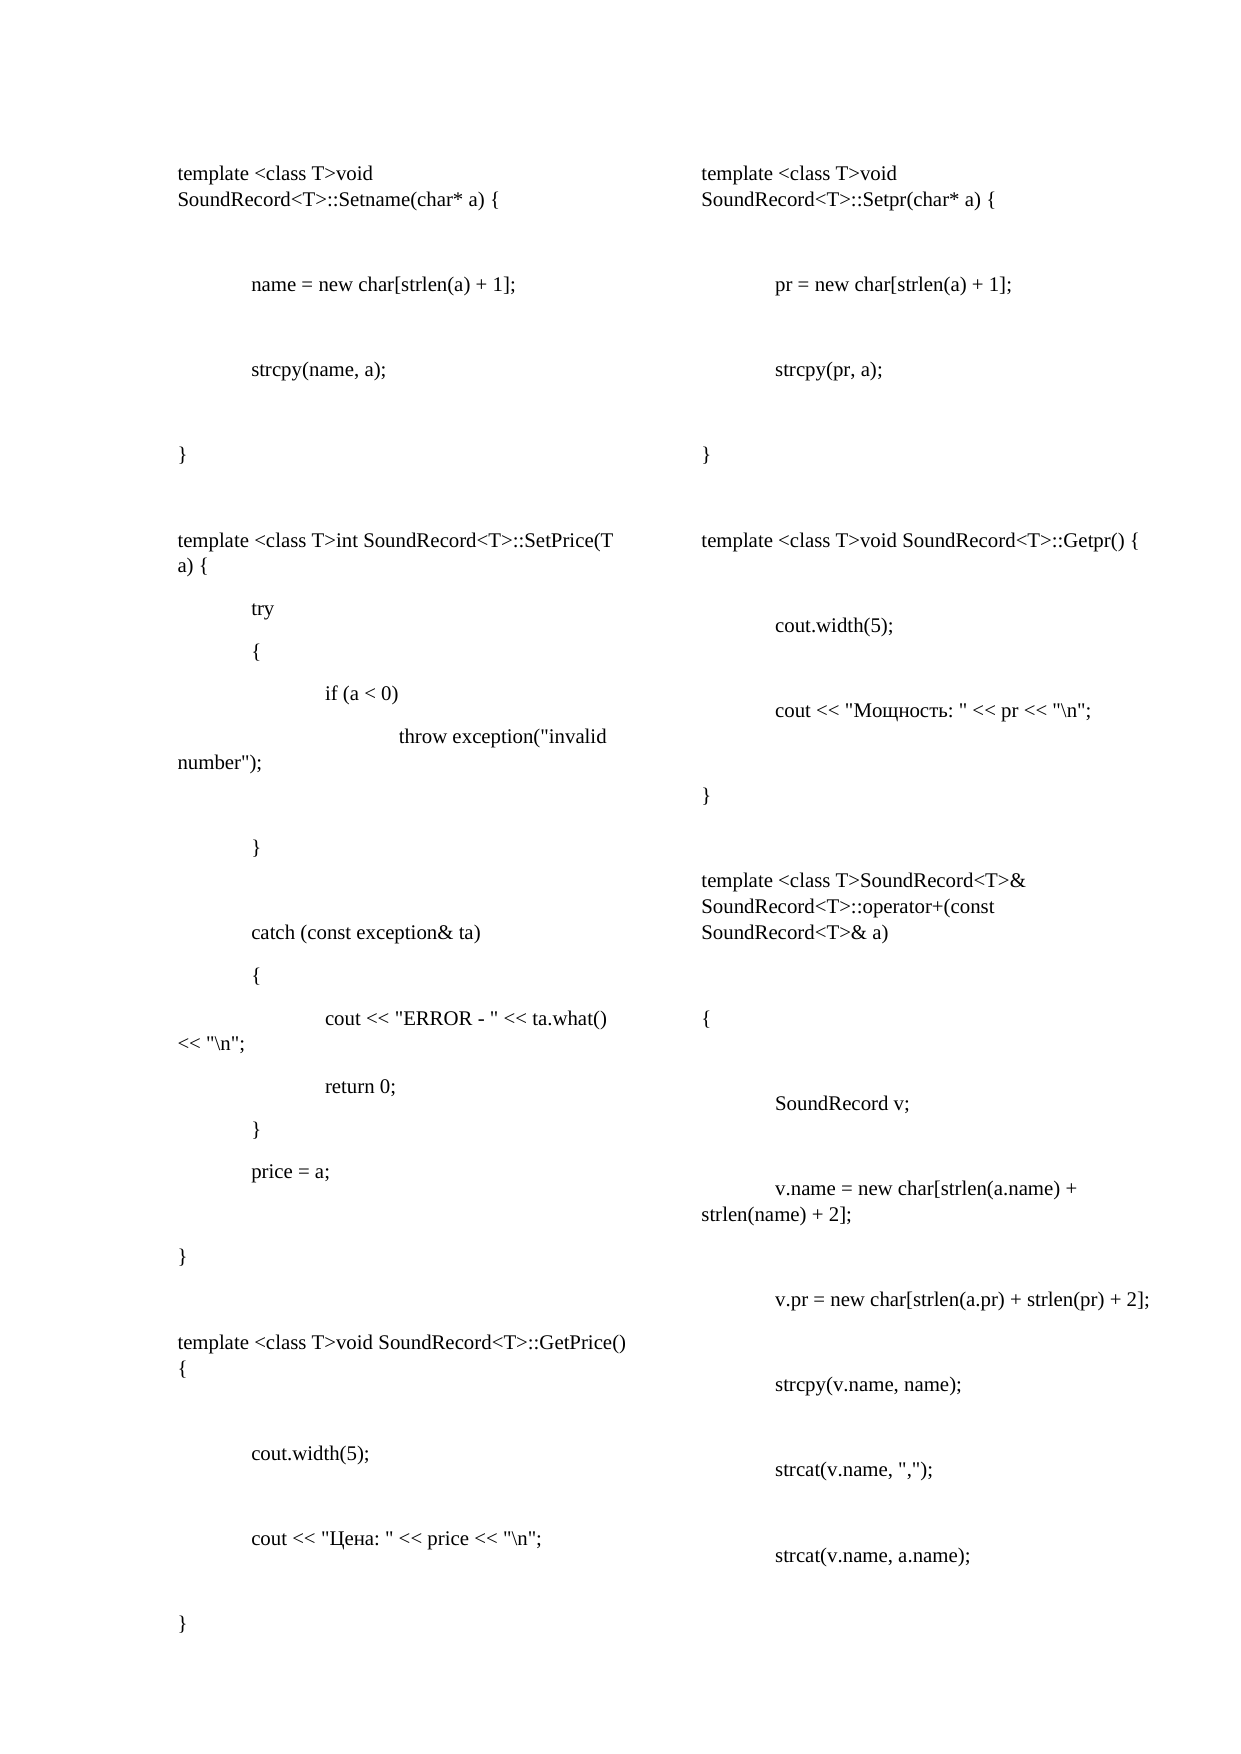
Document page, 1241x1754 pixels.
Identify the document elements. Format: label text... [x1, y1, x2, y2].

text { [701, 1005, 1152, 1029]
text return 0; [177, 1074, 627, 1098]
text } [177, 442, 627, 466]
text v.name = new char[strlen(a.name) + strlen(name) + 2]; [701, 1176, 1152, 1226]
text cout.width(5); [701, 613, 1152, 637]
text try [177, 596, 627, 620]
text strcat(v.name, ","); [701, 1457, 1152, 1481]
text cout << "Цена: " << price << "\n"; [177, 1526, 627, 1550]
text template <class T>void SoundRecord<T>::Setpr(char* a) { [701, 161, 1152, 211]
text } [701, 442, 1152, 466]
text name = new char[strlen(a) + 1]; [177, 272, 627, 296]
text template <class T>int SoundRecord<T>::SetPrice(T a) { [177, 527, 627, 577]
text } [701, 783, 1152, 807]
text template <class T>void SoundRecord<T>::Setname(char* a) { [177, 161, 627, 211]
text if (a < 0) [177, 681, 627, 705]
text strcpy(pr, a); [701, 357, 1152, 381]
text v.pr = new char[strlen(a.pr) + strlen(pr) + 2]; [701, 1287, 1152, 1311]
text catch (const exception& ta) [177, 920, 627, 944]
text SoundRecord v; [701, 1091, 1152, 1115]
text template <class T>void SoundRecord<T>::GetPrice() { [177, 1329, 627, 1379]
text cout.width(5); [177, 1441, 627, 1465]
text strcpy(name, a); [177, 357, 627, 381]
text pr = new char[strlen(a) + 1]; [701, 272, 1152, 296]
text cout << "Мощность: " << pr << "\n"; [701, 698, 1152, 722]
text strcat(v.name, a.name); [701, 1543, 1152, 1567]
text price = a; [177, 1159, 627, 1183]
text } [177, 1117, 627, 1141]
text strcpy(v.name, name); [701, 1372, 1152, 1396]
text { [177, 639, 627, 663]
text template <class T>SoundRecord<T>& SoundRecord<T>::operator+(const SoundRecord<T>& a) [701, 868, 1152, 944]
text } [177, 1611, 627, 1635]
text cout << "ERROR - " << ta.what() << "\n"; [177, 1005, 627, 1055]
text { [177, 963, 627, 987]
text throw exception("invalid number"); [177, 724, 627, 774]
text template <class T>void SoundRecord<T>::Getpr() { [701, 527, 1152, 552]
text } [177, 835, 627, 859]
text } [177, 1244, 627, 1268]
